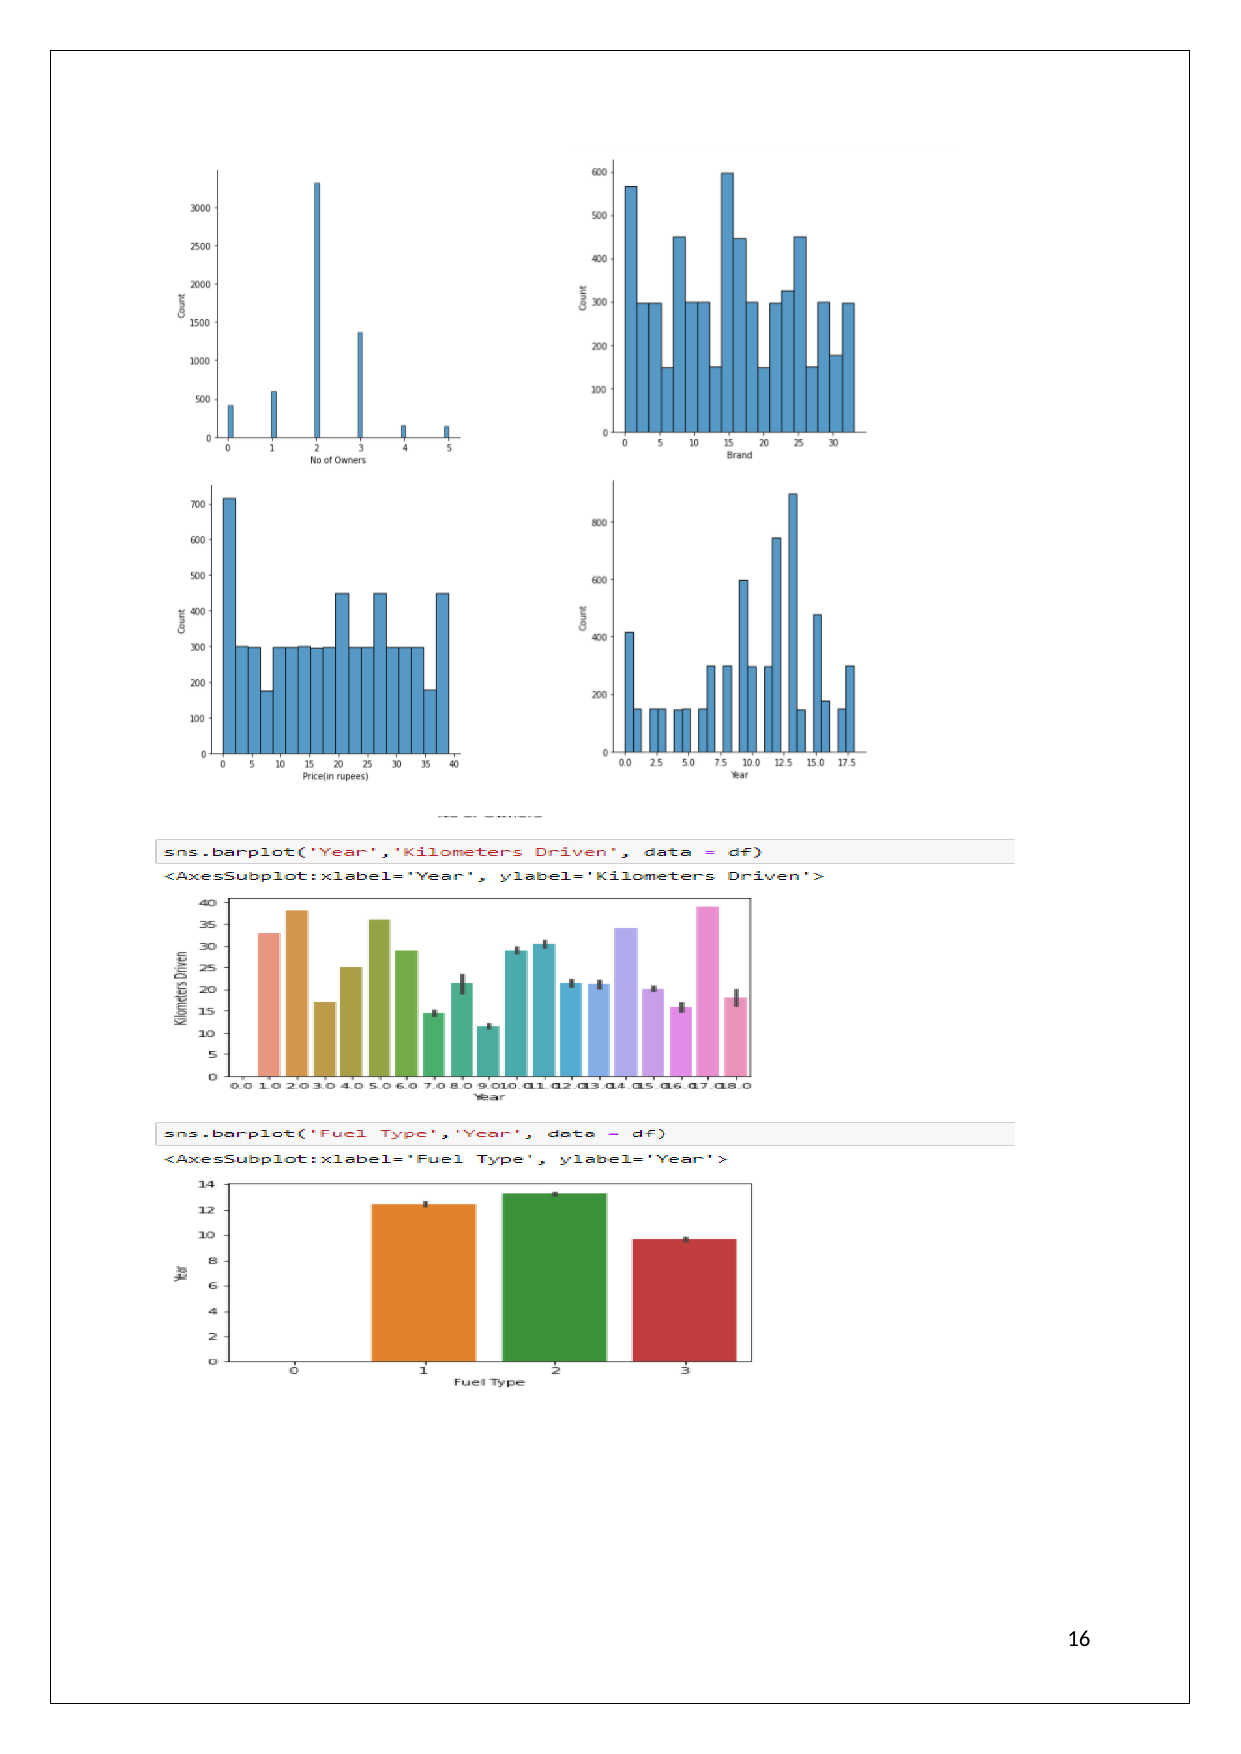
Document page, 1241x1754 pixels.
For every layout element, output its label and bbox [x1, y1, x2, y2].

picture [150, 816, 1015, 1405]
picture [150, 150, 954, 798]
